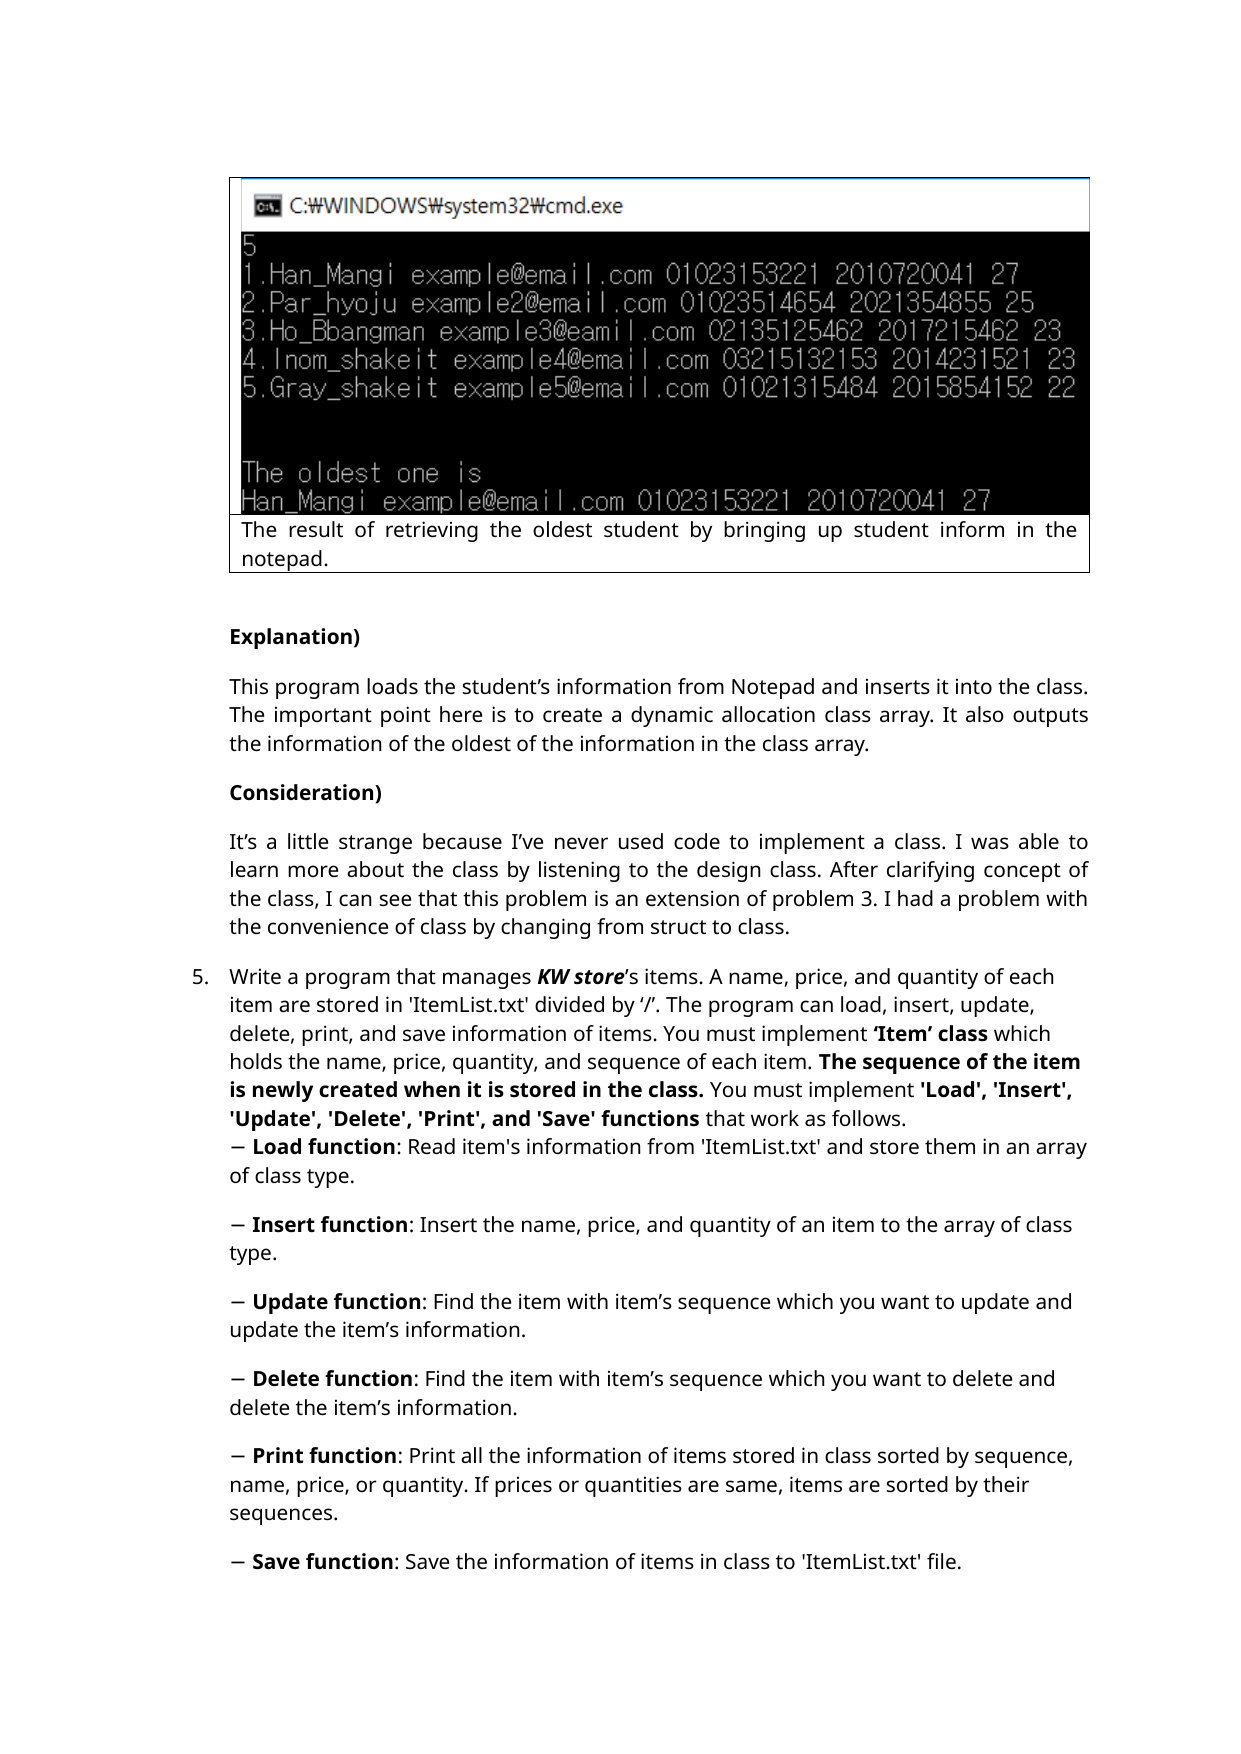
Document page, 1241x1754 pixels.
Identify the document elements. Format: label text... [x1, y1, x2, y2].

list This program loads the student’s information from Notepad and inserts it into the class. The important point here is to create a dynamic allocation class array. It also outputs the information of the oldest of the information in the class array. [229, 672, 1090, 757]
text − Save function: Save the information of items in class to 'ItemList.txt' file. [150, 1547, 1090, 1576]
list It’s a little strange because I’ve never used code to implement a class. I was able to learn more about the class by listening to the design class. After clarifying concept of the class, I can see that this problem is an extension of problem 3. I had a problem with the convenience of class by changing from struct to class. [229, 827, 1090, 941]
text − Delete function: Find the item with item’s sequence which you want to delete and delete the item’s information. [229, 1364, 1090, 1421]
text − Update function: Find the item with item’s sequence which you want to update and update the item’s information. [229, 1287, 1090, 1344]
text − Print function: Print all the information of items stored in class sorted by sequence, name, price, or quantity. If prices or quantities are same, items are sorted by their sequences. [229, 1442, 1090, 1527]
list Consideration) [229, 778, 1090, 806]
list Explanation) [229, 622, 1090, 651]
table_cell [230, 178, 241, 514]
list Write a program that manages KW store’s items. A name, price, and quantity of each item are stored in 'ItemList.txt' divided by ‘/’. The program can load, insert, update, delete, print, and save information of items. You must implement ‘Item’ class which holds the name, price, quantity, and sequence of each item. The sequence of the item is newly created when it is stored in the class. You must implement 'Load', 'Insert', 'Update', 'Delete', 'Print', and 'Save' functions that work as follows. [192, 962, 1090, 1132]
text − Insert function: Insert the name, price, and quantity of an item to the array of class type. [229, 1210, 1090, 1267]
table_cell The result of retrieving the oldest student by bringing up student inform in the notepad. [230, 515, 1089, 572]
picture [241, 178, 1090, 515]
text − Load function: Read item's information from 'ItemList.txt' and store them in an array of class type. [229, 1132, 1090, 1189]
